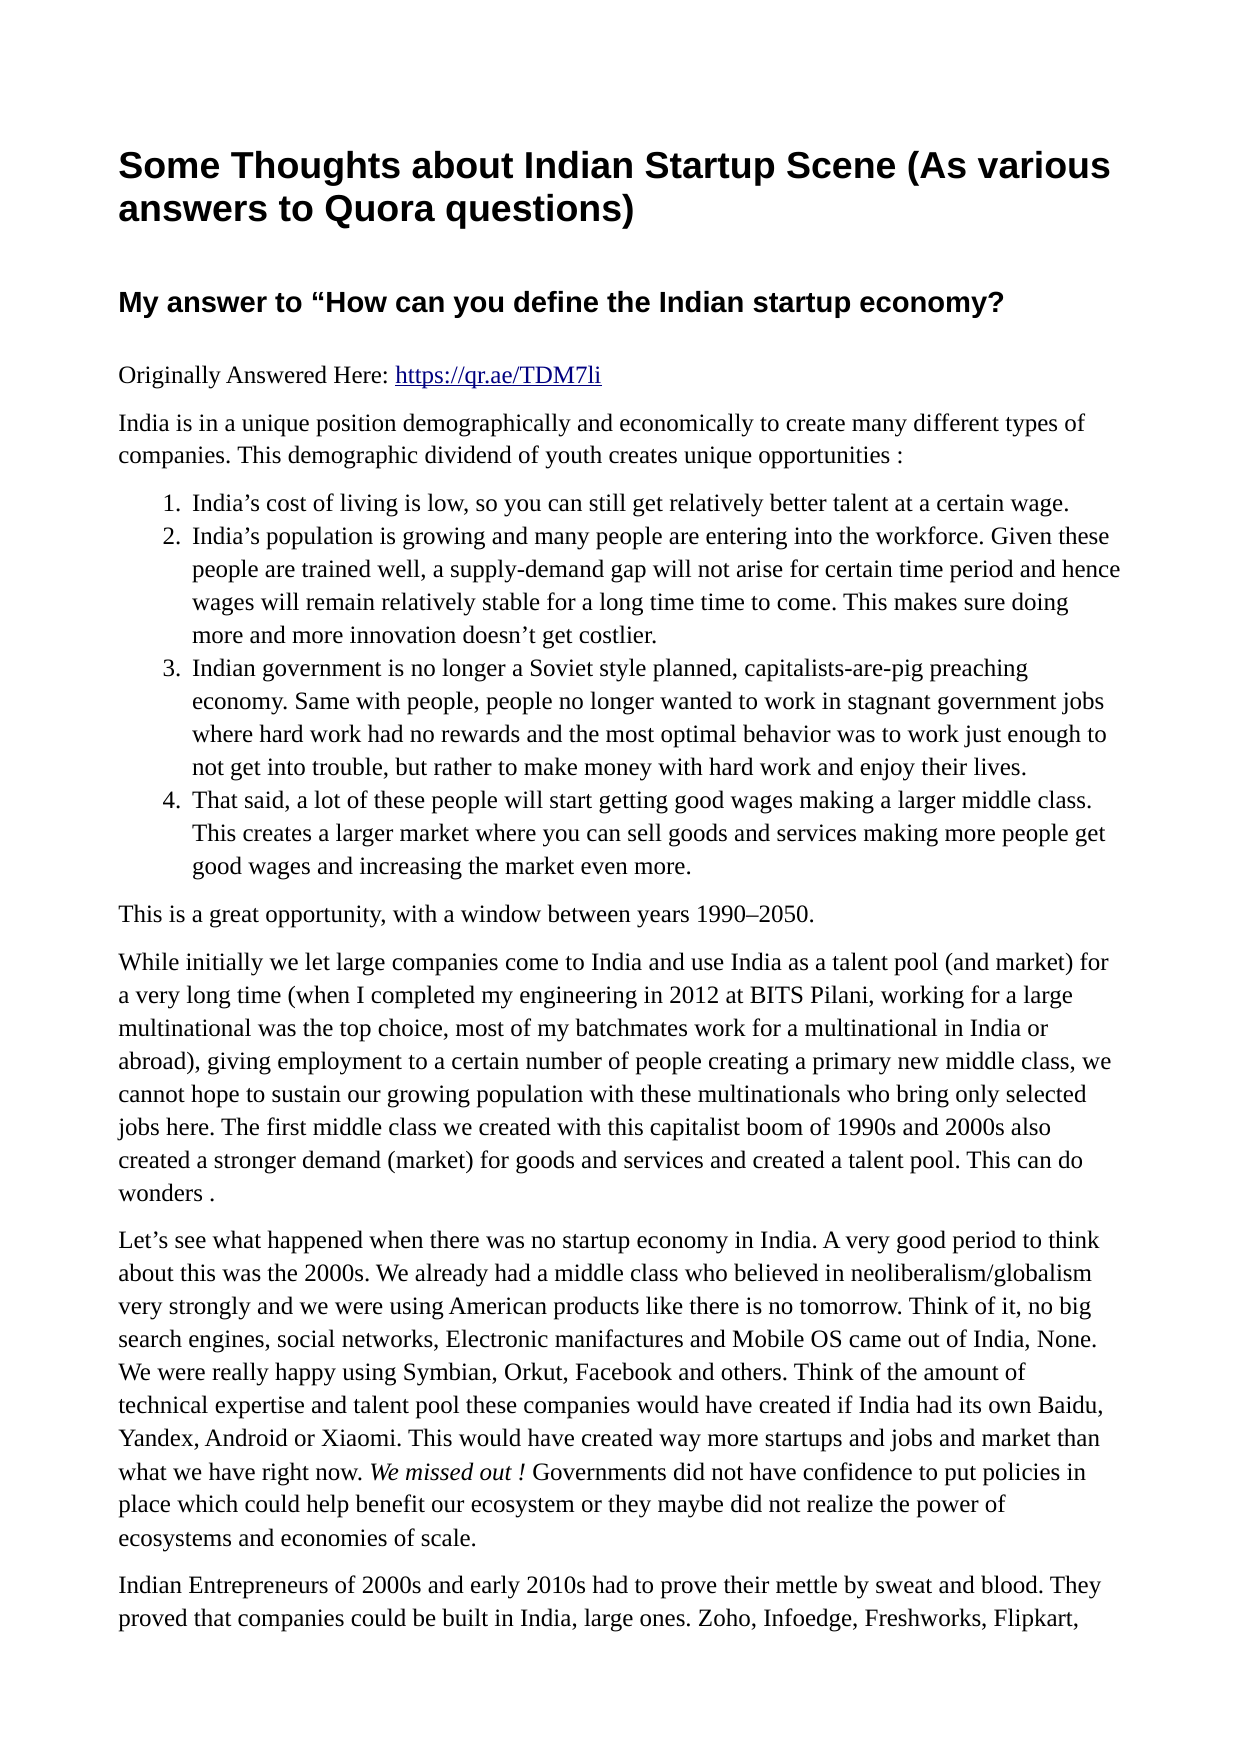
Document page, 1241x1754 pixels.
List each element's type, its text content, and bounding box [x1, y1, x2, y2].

subtitle My answer to “How can you define the Indian startup economy? [118, 285, 1122, 319]
text While initially we let large companies come to India and use India as a talent pool (and market) for a very long time (when I completed my engineering in 2012 at BITS Pilani, working for a large multinational was the top choice, most of my batchmates work for a multinational in India or abroad), giving employment to a certain number of people creating a primary new middle class, we cannot hope to sustain our growing population with these multinationals who bring only selected jobs here. The first middle class we created with this capitalist boom of 1990s and 2000s also created a stronger demand (market) for goods and services and created a talent pool. This can do wonders . [118, 947, 1122, 1207]
list Indian government is no longer a Soviet style planned, capitalists-are-pig preaching economy. Same with people, people no longer wanted to work in stagnant government jobs where hard work had no rewards and the most optimal behavior was to work just enough to not get into trouble, but rather to make money with hard work and enjoy their lives. [162, 653, 1122, 781]
list India’s cost of living is low, so you can still get relatively better talent at a certain wage. [162, 488, 1122, 517]
list That said, a lot of these people will start getting good wages making a larger middle class. This creates a larger market where you can sell goods and services making more people get good wages and increasing the market even more. [162, 785, 1122, 880]
subtitle Some Thoughts about Indian Startup Scene (As various answers to Quora questions) [118, 143, 1122, 229]
text Let’s see what happened when there was no startup economy in India. A very good period to think about this was the 2000s. We already had a middle class who believed in neoliberalism/globalism very strongly and we were using American products like there is no tomorrow. Think of it, no big search engines, social networks, Electronic manifactures and Mobile OS came out of India, None. We were really happy using Symbian, Orkut, Facebook and others. Think of the amount of technical expertise and talent pool these companies would have created if India had its own Baidu, Yandex, Android or Xiaomi. This would have created way more startups and jobs and market than what we have right now. We missed out ! Governments did not have confidence to put policies in place which could help benefit our ecosystem or they maybe did not realize the power of ecosystems and economies of scale. [118, 1225, 1122, 1551]
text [118, 1570, 1122, 1632]
list India’s population is growing and many people are entering into the workforce. Given these people are trained well, a supply-demand gap will not arise for certain time period and hence wages will remain relatively stable for a long time time to come. This makes sure doing more and more innovation doesn’t get costlier. [162, 521, 1122, 649]
text Originally Answered Here: https://qr.ae/TDM7li [118, 360, 1122, 389]
text This is a great opportunity, with a window between years 1990–2050. [118, 899, 1122, 928]
text India is in a unique position demographically and economically to create many different types of companies. This demographic dividend of youth creates unique opportunities : [118, 408, 1122, 469]
